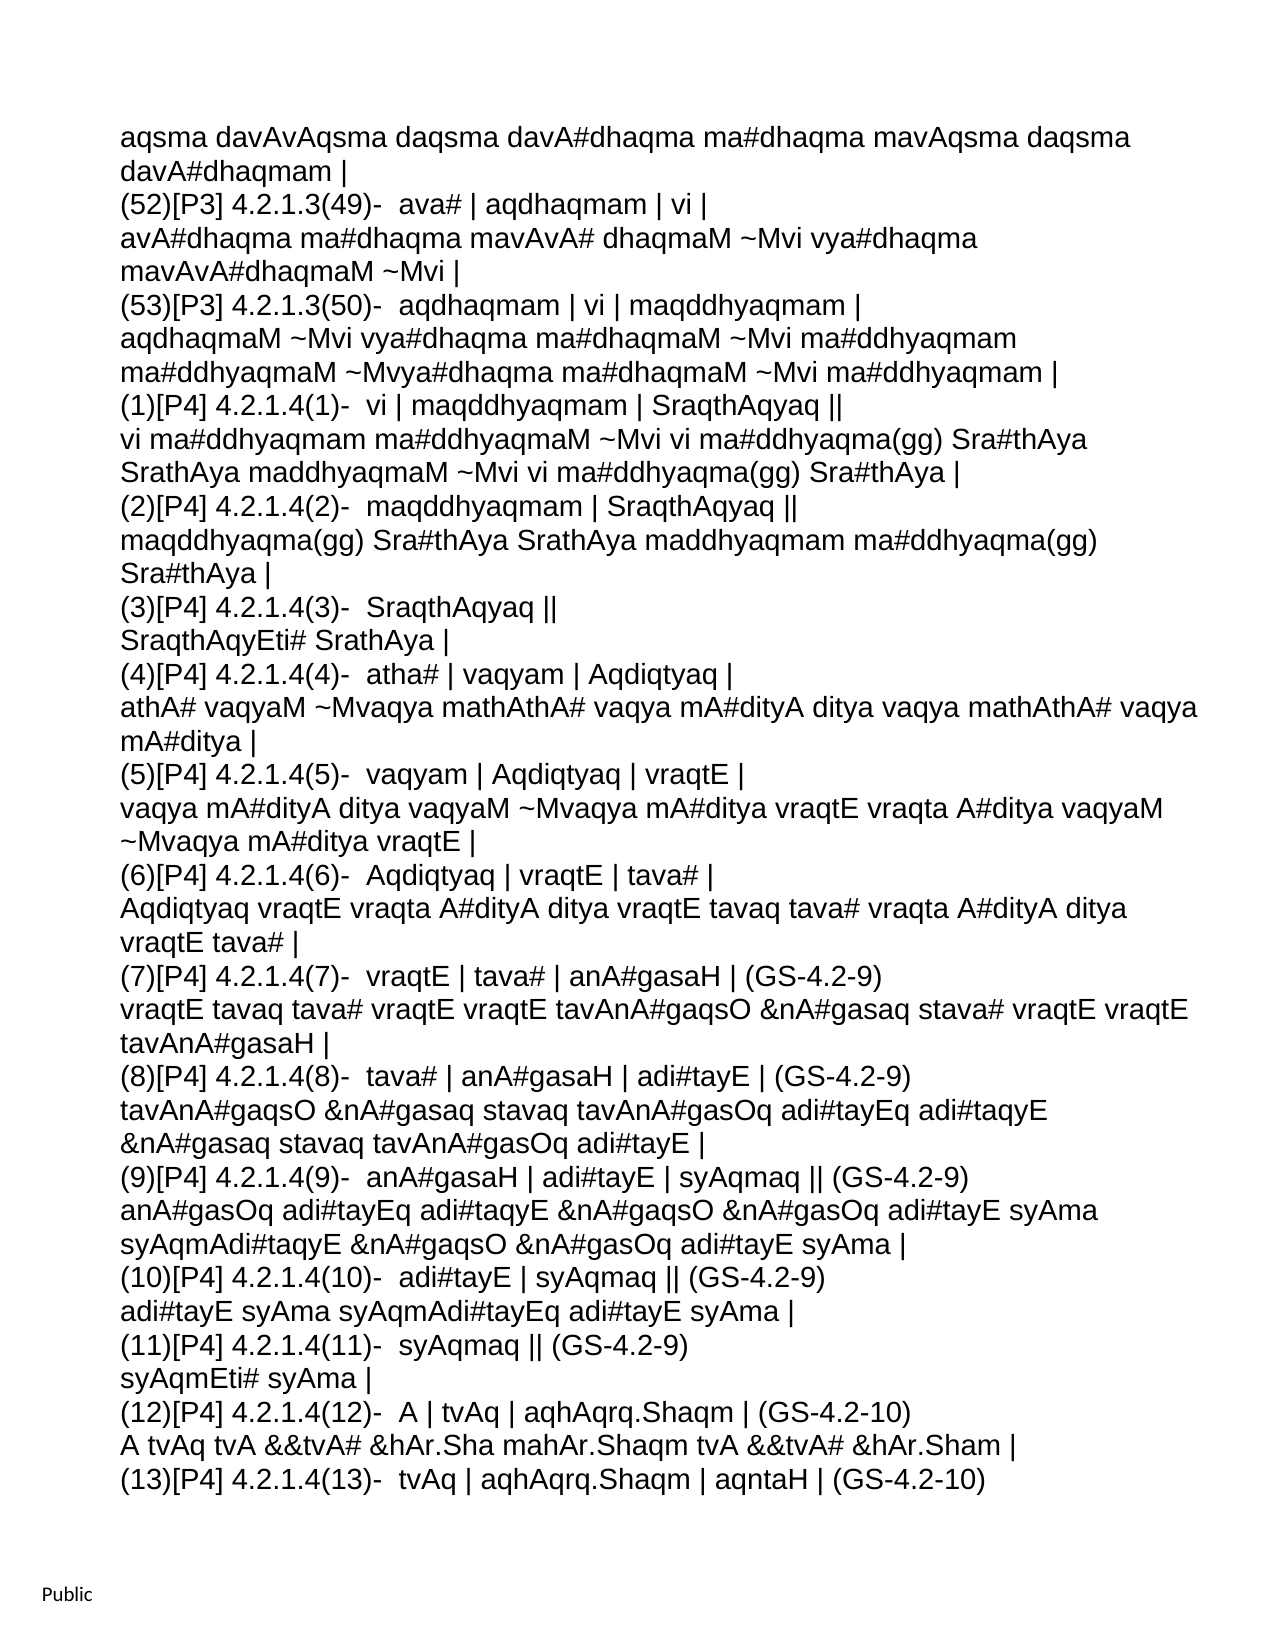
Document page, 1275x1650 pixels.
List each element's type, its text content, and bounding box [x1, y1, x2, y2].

text (7)[P4] 4.2.1.4(7)- vraqtE | tava# | anA#gasaH | (GS-4.2-9) [120, 958, 1200, 992]
text (2)[P4] 4.2.1.4(2)- maqddhyaqmam | SraqthAqyaq || [120, 489, 1200, 522]
text SraqthAqyEti# SrathAya | [120, 623, 1200, 657]
text (53)[P3] 4.2.1.3(50)- aqdhaqmam | vi | maqddhyaqmam | [120, 288, 1200, 321]
text tavAnA#gaqsO &nA#gasaq stavaq tavAnA#gasOq adi#tayEq adi#taqyE &nA#gasaq stavaq tavAnA#gasOq adi#tayE | [120, 1093, 1200, 1160]
text adi#tayE syAma syAqmAdi#tayEq adi#tayE syAma | [120, 1294, 1200, 1327]
text (12)[P4] 4.2.1.4(12)- A | tvAq | aqhAqrq.Shaqm | (GS-4.2-10) [120, 1394, 1200, 1428]
text vaqya mA#dityA ditya vaqyaM ~Mvaqya mA#ditya vraqtE vraqta A#ditya vaqyaM ~Mvaqya mA#ditya vraqtE | [120, 791, 1200, 858]
text (3)[P4] 4.2.1.4(3)- SraqthAqyaq || [120, 589, 1200, 623]
text (9)[P4] 4.2.1.4(9)- anA#gasaH | adi#tayE | syAqmaq || (GS-4.2-9) [120, 1160, 1200, 1193]
text aqsma davAvAqsma daqsma davA#dhaqma ma#dhaqma mavAqsma daqsma davA#dhaqmam | [120, 120, 1200, 187]
text (4)[P4] 4.2.1.4(4)- atha# | vaqyam | Aqdiqtyaq | [120, 657, 1200, 690]
text syAqmEti# syAma | [120, 1361, 1200, 1394]
text (52)[P3] 4.2.1.3(49)- ava# | aqdhaqmam | vi | [120, 187, 1200, 221]
text (1)[P4] 4.2.1.4(1)- vi | maqddhyaqmam | SraqthAqyaq || [120, 388, 1200, 422]
text maqddhyaqma(gg) Sra#thAya SrathAya maddhyaqmam ma#ddhyaqma(gg) Sra#thAya | [120, 522, 1200, 589]
text A tvAq tvA &&tvA# &hAr.Sha mahAr.Shaqm tvA &&tvA# &hAr.Sham | [120, 1428, 1200, 1462]
text (11)[P4] 4.2.1.4(11)- syAqmaq || (GS-4.2-9) [120, 1327, 1200, 1361]
text athA# vaqyaM ~Mvaqya mathAthA# vaqya mA#dityA ditya vaqya mathAthA# vaqya mA#ditya | [120, 690, 1200, 757]
text (5)[P4] 4.2.1.4(5)- vaqyam | Aqdiqtyaq | vraqtE | [120, 757, 1200, 791]
text vraqtE tavaq tava# vraqtE vraqtE tavAnA#gaqsO &nA#gasaq stava# vraqtE vraqtE tavAnA#gasaH | [120, 992, 1200, 1059]
text (10)[P4] 4.2.1.4(10)- adi#tayE | syAqmaq || (GS-4.2-9) [120, 1260, 1200, 1294]
text (13)[P4] 4.2.1.4(13)- tvAq | aqhAqrq.Shaqm | aqntaH | (GS-4.2-10) [120, 1462, 1200, 1495]
text avA#dhaqma ma#dhaqma mavAvA# dhaqmaM ~Mvi vya#dhaqma mavAvA#dhaqmaM ~Mvi | [120, 221, 1200, 288]
text aqdhaqmaM ~Mvi vya#dhaqma ma#dhaqmaM ~Mvi ma#ddhyaqmam ma#ddhyaqmaM ~Mvya#dhaqma ma#dhaqmaM ~Mvi ma#ddhyaqmam | [120, 321, 1200, 388]
text (8)[P4] 4.2.1.4(8)- tava# | anA#gasaH | adi#tayE | (GS-4.2-9) [120, 1059, 1200, 1093]
text vi ma#ddhyaqmam ma#ddhyaqmaM ~Mvi vi ma#ddhyaqma(gg) Sra#thAya SrathAya maddhyaqmaM ~Mvi vi ma#ddhyaqma(gg) Sra#thAya | [120, 422, 1200, 489]
text (6)[P4] 4.2.1.4(6)- Aqdiqtyaq | vraqtE | tava# | [120, 858, 1200, 891]
text Aqdiqtyaq vraqtE vraqta A#dityA ditya vraqtE tavaq tava# vraqta A#dityA ditya vraqtE tava# | [120, 891, 1200, 958]
text anA#gasOq adi#tayEq adi#taqyE &nA#gaqsO &nA#gasOq adi#tayE syAma syAqmAdi#taqyE &nA#gaqsO &nA#gasOq adi#tayE syAma | [120, 1193, 1200, 1260]
